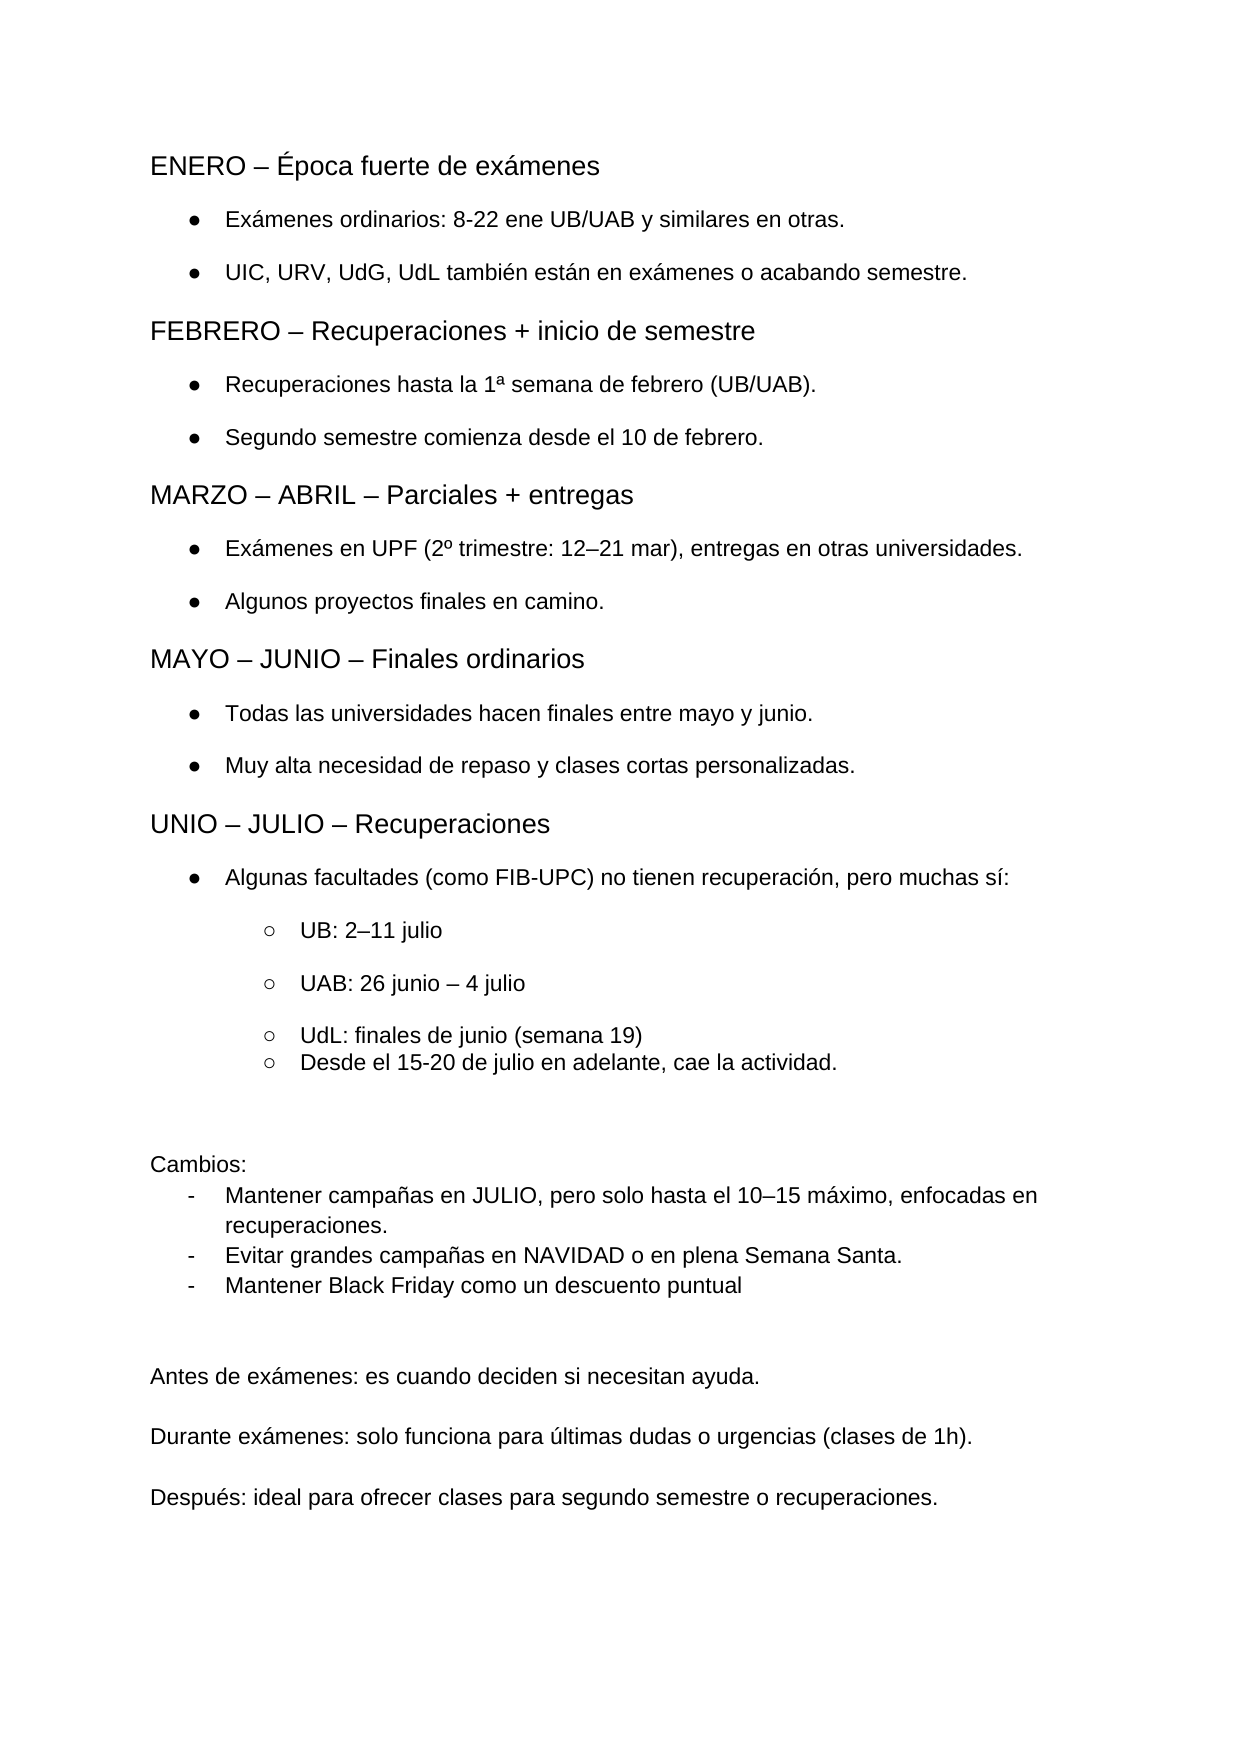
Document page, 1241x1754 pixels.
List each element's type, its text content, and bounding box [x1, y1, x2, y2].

list Segundo semestre comienza desde el 10 de febrero. [187, 423, 1090, 450]
subtitle ENERO – Época fuerte de exámenes [150, 150, 1090, 181]
list UdL: finales de junio (semana 19) [262, 1022, 1090, 1049]
list UIC, URV, UdG, UdL también están en exámenes o acabando semestre. [187, 259, 1090, 285]
list UB: 2–11 julio [262, 917, 1090, 969]
text Cambios: [150, 1151, 1090, 1178]
list Algunas facultades (como FIB-UPC) no tienen recuperación, pero muchas sí: [187, 864, 1090, 917]
list Exámenes ordinarios: 8-22 ene UB/UAB y similares en otras. [187, 206, 1090, 259]
list Desde el 15-20 de julio en adelante, cae la actividad. [262, 1049, 1090, 1075]
list Exámenes en UPF (2º trimestre: 12–21 mar), entregas en otras universidades. [187, 535, 1090, 588]
list Evitar grandes campañas en NAVIDAD o en plena Semana Santa. [187, 1242, 1090, 1268]
text Después: ideal para ofrecer clases para segundo semestre o recuperaciones. [150, 1484, 1090, 1510]
subtitle MARZO – ABRIL – Parciales + entregas [150, 479, 1090, 510]
subtitle FEBRERO – Recuperaciones + inicio de semestre [150, 314, 1090, 346]
list Mantener Black Friday como un descuento puntual [187, 1272, 1090, 1298]
list Algunos proyectos finales en camino. [187, 588, 1090, 614]
list Recuperaciones hasta la 1ª semana de febrero (UB/UAB). [187, 371, 1090, 423]
subtitle MAYO – JUNIO – Finales ordinarios [150, 643, 1090, 675]
list UAB: 26 junio – 4 julio [262, 969, 1090, 1022]
text Antes de exámenes: es cuando deciden si necesitan ayuda. [150, 1363, 1090, 1419]
list Mantener campañas en JULIO, pero solo hasta el 10–15 máximo, enfocadas en recuperaciones. [187, 1182, 1090, 1238]
list Todas las universidades hacen finales entre mayo y junio. [187, 700, 1090, 752]
text Durante exámenes: solo funciona para últimas dudas o urgencias (clases de 1h). [150, 1423, 1090, 1480]
list Muy alta necesidad de repaso y clases cortas personalizadas. [187, 752, 1090, 779]
subtitle UNIO – JULIO – Recuperaciones [150, 808, 1090, 839]
